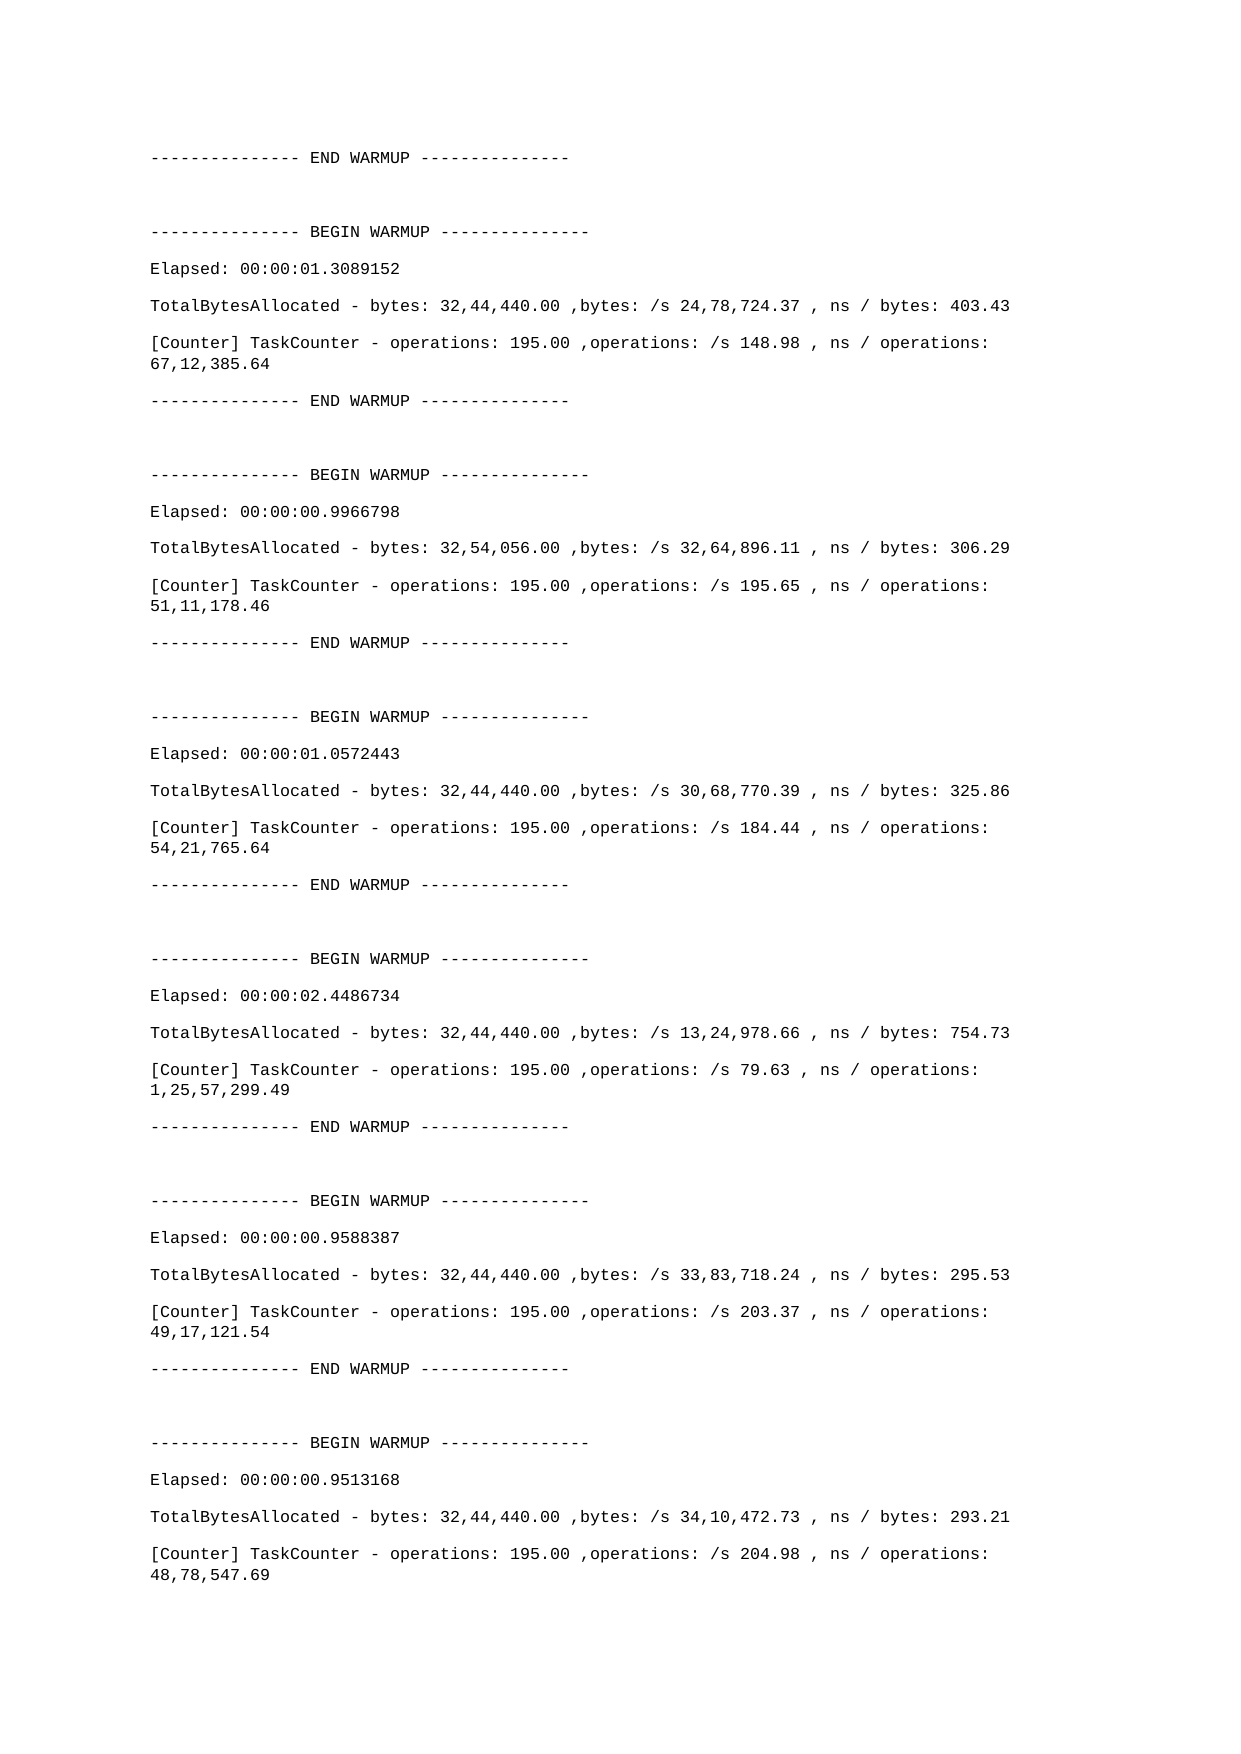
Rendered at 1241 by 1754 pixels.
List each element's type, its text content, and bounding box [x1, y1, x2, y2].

text --------------- BEGIN WARMUP --------------- [150, 1193, 1090, 1212]
text Elapsed: 00:00:00.9588387 [150, 1230, 1090, 1248]
text --------------- END WARMUP --------------- [150, 392, 1090, 411]
text Elapsed: 00:00:01.0572443 [150, 745, 1090, 764]
text [Counter] TaskCounter - operations: 195.00 ,operations: /s 195.65 , ns / operations: 51,11,178.46 [150, 577, 1090, 616]
text --------------- BEGIN WARMUP --------------- [150, 224, 1090, 243]
text Elapsed: 00:00:01.3089152 [150, 261, 1090, 280]
text --------------- BEGIN WARMUP --------------- [150, 708, 1090, 727]
text [Counter] TaskCounter - operations: 195.00 ,operations: /s 79.63 , ns / operations: 1,25,57,299.49 [150, 1061, 1090, 1101]
text --------------- BEGIN WARMUP --------------- [150, 1435, 1090, 1454]
text TotalBytesAllocated - bytes: 32,44,440.00 ,bytes: /s 13,24,978.66 , ns / bytes: 754.73 [150, 1024, 1090, 1043]
text --------------- END WARMUP --------------- [150, 1361, 1090, 1380]
text --------------- BEGIN WARMUP --------------- [150, 466, 1090, 485]
text --------------- BEGIN WARMUP --------------- [150, 951, 1090, 969]
text Elapsed: 00:00:00.9966798 [150, 503, 1090, 522]
text TotalBytesAllocated - bytes: 32,44,440.00 ,bytes: /s 24,78,724.37 , ns / bytes: 403.43 [150, 298, 1090, 317]
text Elapsed: 00:00:00.9513168 [150, 1472, 1090, 1491]
text [Counter] TaskCounter - operations: 195.00 ,operations: /s 204.98 , ns / operations: 48,78,547.69 [150, 1546, 1090, 1585]
text [Counter] TaskCounter - operations: 195.00 ,operations: /s 203.37 , ns / operations: 49,17,121.54 [150, 1304, 1090, 1343]
text Elapsed: 00:00:02.4486734 [150, 987, 1090, 1006]
text --------------- END WARMUP --------------- [150, 1119, 1090, 1138]
text --------------- END WARMUP --------------- [150, 634, 1090, 653]
text TotalBytesAllocated - bytes: 32,54,056.00 ,bytes: /s 32,64,896.11 , ns / bytes: 306.29 [150, 540, 1090, 559]
text TotalBytesAllocated - bytes: 32,44,440.00 ,bytes: /s 33,83,718.24 , ns / bytes: 295.53 [150, 1267, 1090, 1286]
text TotalBytesAllocated - bytes: 32,44,440.00 ,bytes: /s 30,68,770.39 , ns / bytes: 325.86 [150, 782, 1090, 801]
text [Counter] TaskCounter - operations: 195.00 ,operations: /s 184.44 , ns / operations: 54,21,765.64 [150, 819, 1090, 858]
text TotalBytesAllocated - bytes: 32,44,440.00 ,bytes: /s 34,10,472.73 , ns / bytes: 293.21 [150, 1509, 1090, 1528]
text --------------- END WARMUP --------------- [150, 877, 1090, 895]
text --------------- END WARMUP --------------- [150, 150, 1090, 169]
text [Counter] TaskCounter - operations: 195.00 ,operations: /s 148.98 , ns / operations: 67,12,385.64 [150, 335, 1090, 374]
